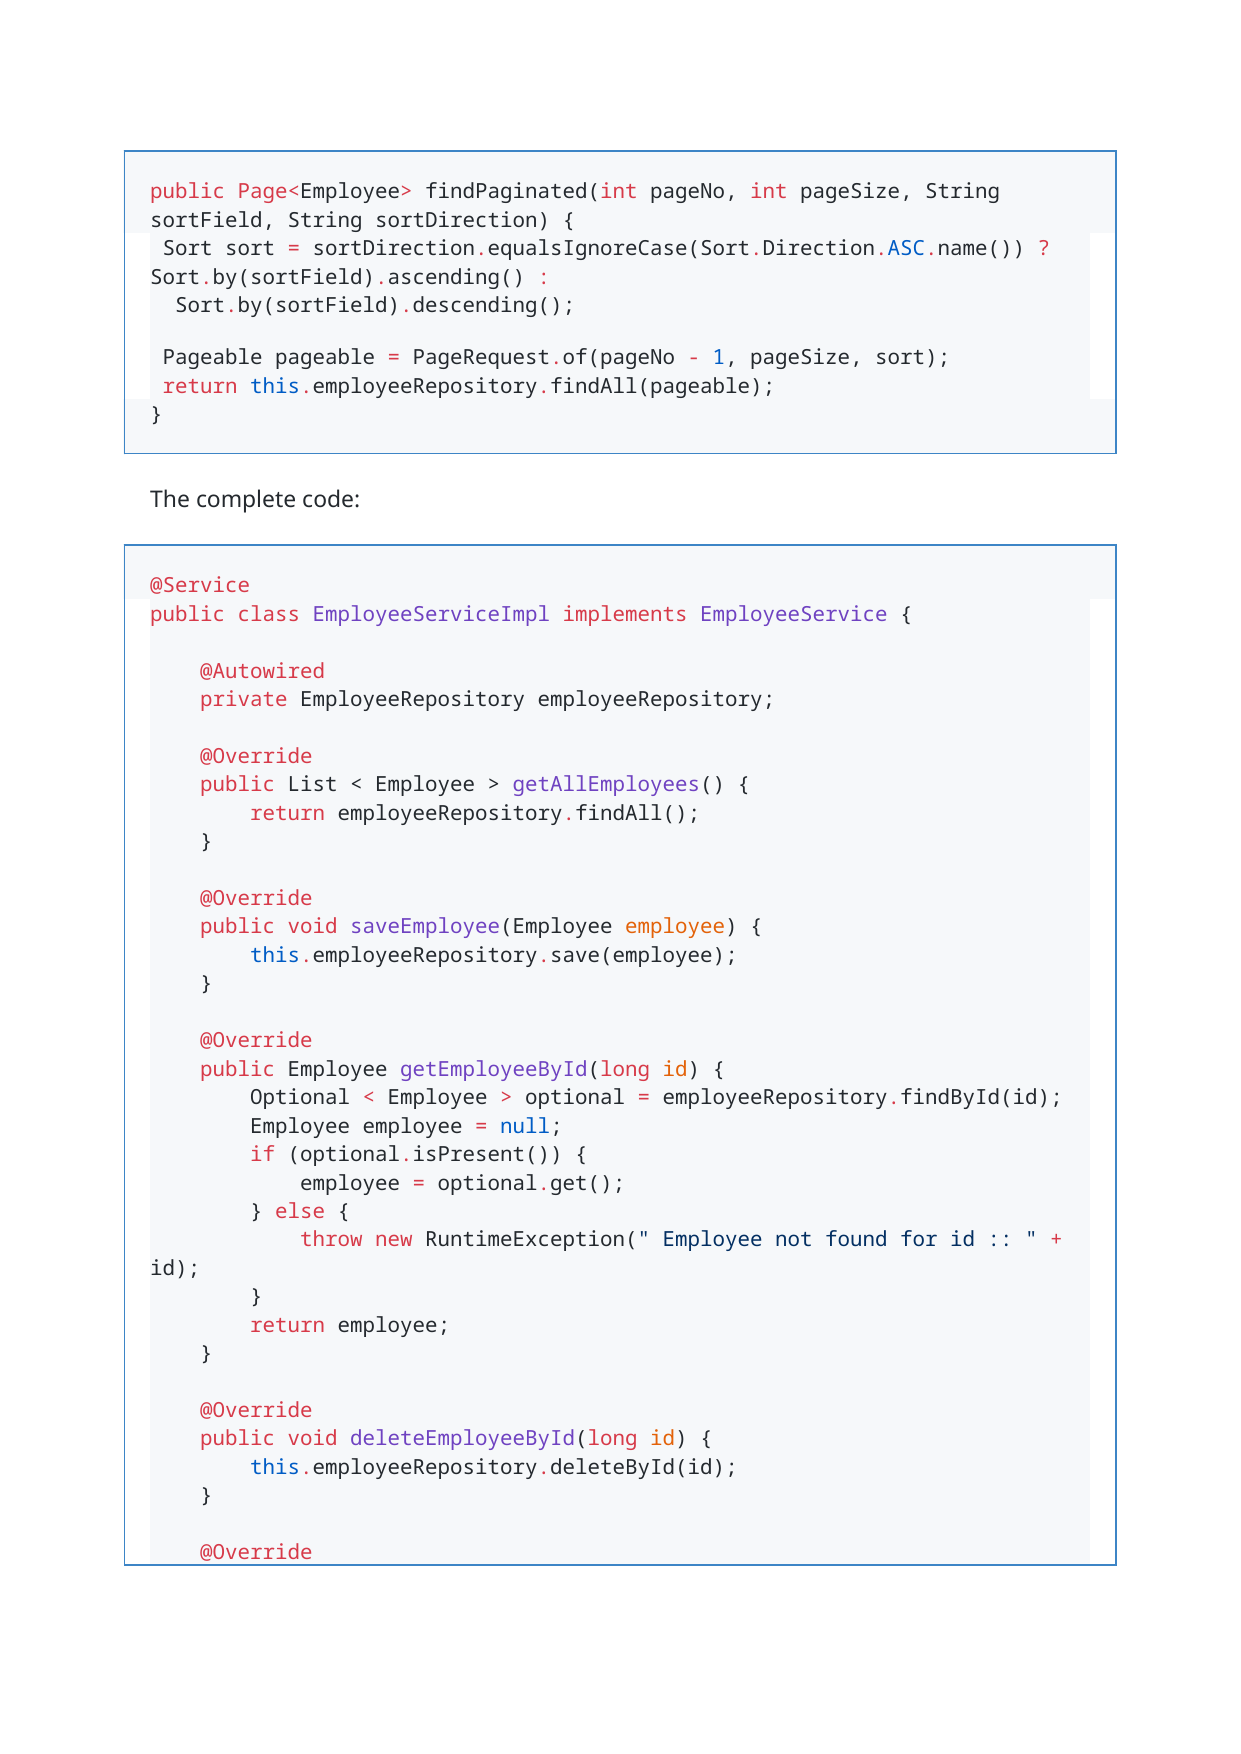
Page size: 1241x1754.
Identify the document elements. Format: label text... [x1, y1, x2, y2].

text @Override [150, 1025, 1090, 1054]
text Sort sort = sortDirection.equalsIgnoreCase(Sort.Direction.ASC.name()) ? Sort.by(sortField).ascending() : [150, 233, 1090, 290]
text public List < Employee > getAllEmployees() { [150, 769, 1090, 798]
text public void saveEmployee(Employee employee) { [150, 912, 1090, 940]
text @Override [150, 741, 1090, 769]
text public Employee getEmployeeById(long id) { [150, 1054, 1090, 1082]
text Employee employee = null; [150, 1111, 1090, 1139]
text employee = optional.get(); [150, 1168, 1090, 1196]
text @Override [150, 1395, 1090, 1423]
text if (optional.isPresent()) { [150, 1139, 1090, 1168]
text public Page<Employee> findPaginated(int pageNo, int pageSize, String sortField, String sortDirection) { [125, 152, 1115, 233]
text Pageable pageable = PageRequest.of(pageNo - 1, pageSize, sort); [150, 342, 1090, 371]
text } [150, 1281, 1090, 1310]
text this.employeeRepository.deleteById(id); [150, 1452, 1090, 1480]
text } [150, 968, 1090, 997]
text public void deleteEmployeeById(long id) { [150, 1423, 1090, 1452]
text Optional < Employee > optional = employeeRepository.findById(id); [150, 1082, 1090, 1111]
text The complete code: [150, 483, 1090, 515]
text } [125, 373, 1115, 453]
text throw new RuntimeException(" Employee not found for id :: " + id); [150, 1224, 1090, 1281]
text private EmployeeRepository employeeRepository; [150, 684, 1090, 713]
text } else { [150, 1196, 1090, 1224]
text Sort.by(sortField).descending(); [150, 290, 1090, 319]
text } [150, 1338, 1090, 1367]
text @Service [125, 546, 1115, 599]
text @Override [150, 883, 1090, 912]
text @Override [150, 1537, 1090, 1564]
text } [150, 1480, 1090, 1509]
text } [150, 826, 1090, 855]
text this.employeeRepository.save(employee); [150, 940, 1090, 968]
text @Autowired [150, 656, 1090, 684]
text return employeeRepository.findAll(); [150, 798, 1090, 826]
text public class EmployeeServiceImpl implements EmployeeService { [150, 599, 1090, 627]
text return employee; [150, 1310, 1090, 1338]
